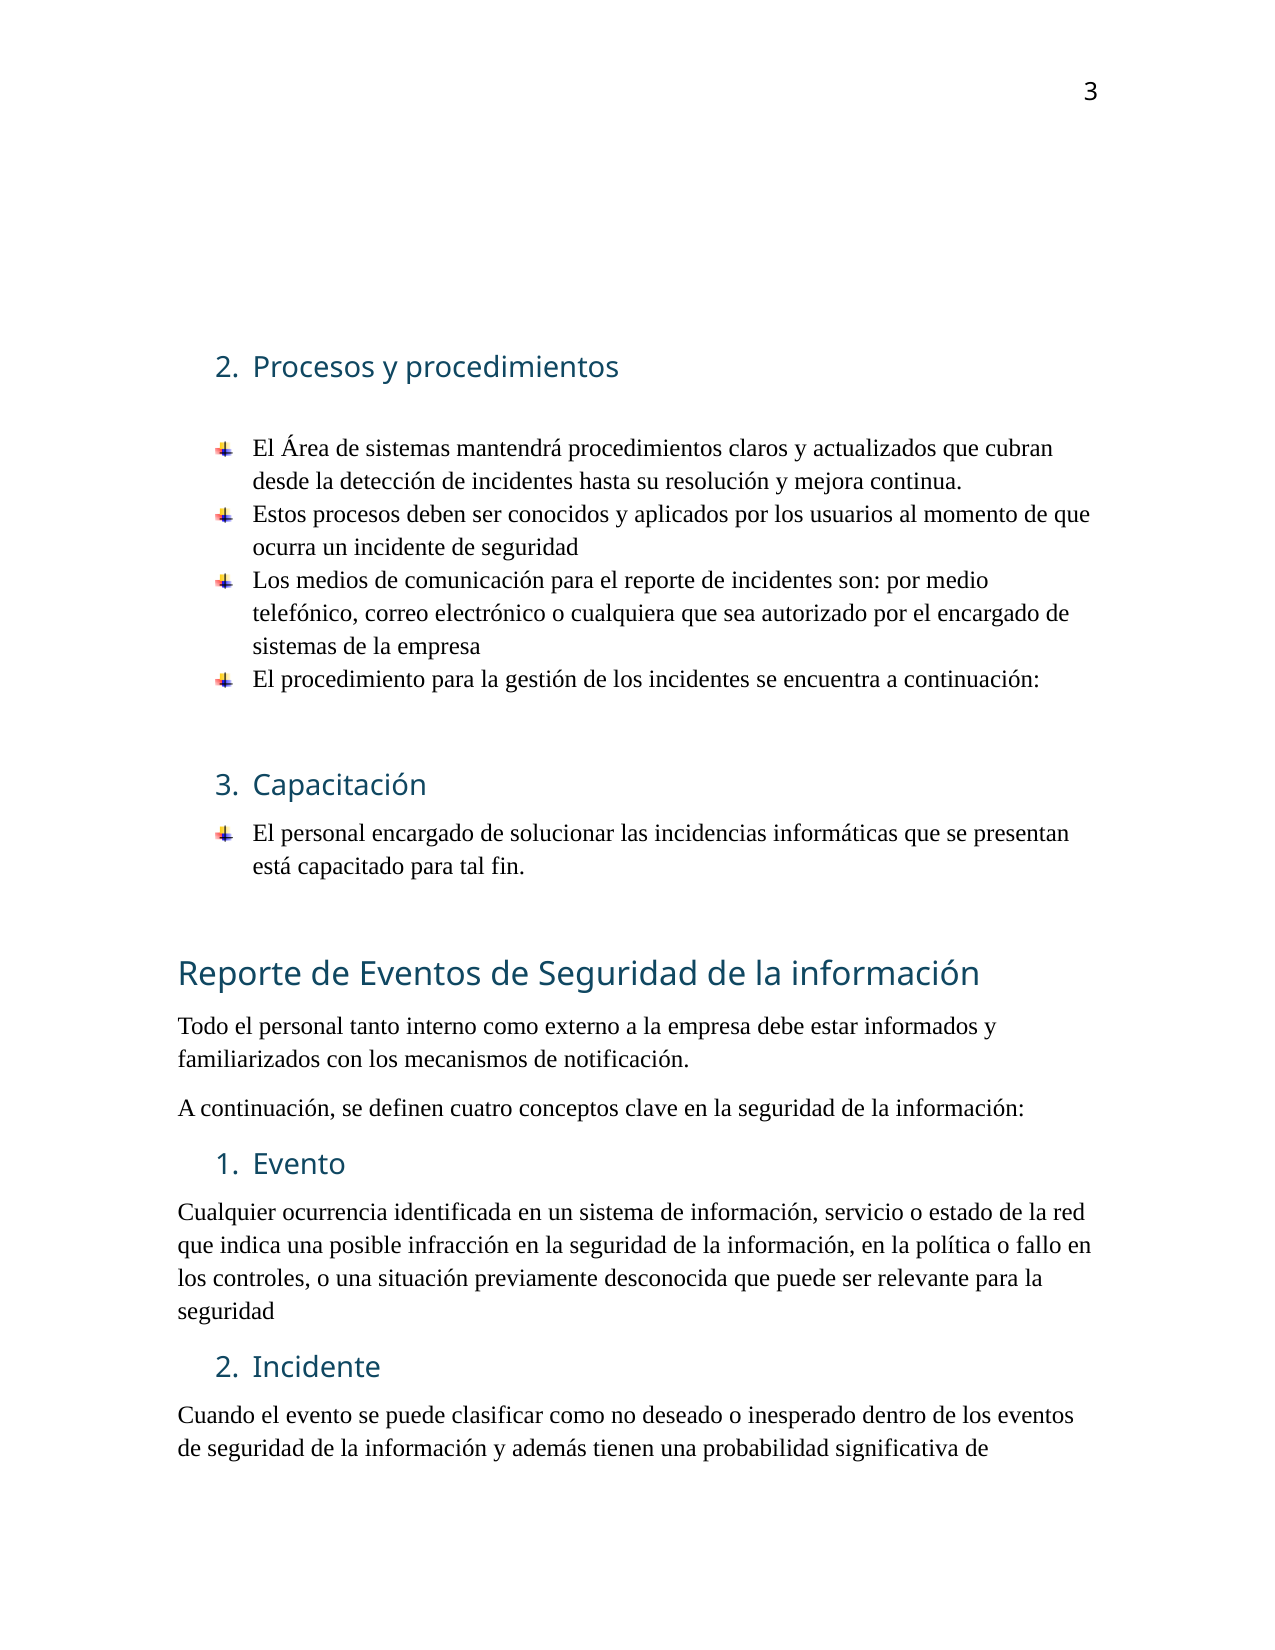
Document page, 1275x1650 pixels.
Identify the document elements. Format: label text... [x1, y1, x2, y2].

text Todo el personal tanto interno como externo a la empresa debe estar informados y familiarizados con los mecanismos de notificación. [177, 1011, 1098, 1072]
list Los medios de comunicación para el reporte de incidentes son: por medio telefónico, correo electrónico o cualquiera que sea autorizado por el encargado de sistemas de la empresa [215, 565, 1098, 660]
text A continuación, se definen cuatro conceptos clave en la seguridad de la información: [177, 1093, 1098, 1122]
list El Área de sistemas mantendrá procedimientos claros y actualizados que cubran desde la detección de incidentes hasta su resolución y mejora continua. [215, 433, 1098, 495]
list El procedimiento para la gestión de los incidentes se encuentra a continuación: [215, 664, 1098, 693]
picture [215, 440, 233, 457]
text Cualquier ocurrencia identificada en un sistema de información, servicio o estado de la red que indica una posible infracción en la seguridad de la información, en la política o fallo en los controles, o una situación previamente desconocida que puede ser relevante para la seguridad [177, 1197, 1098, 1325]
subtitle Evento [215, 1143, 1098, 1183]
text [177, 1400, 1098, 1462]
list El personal encargado de solucionar las incidencias informáticas que se presentan está capacitado para tal fin. [215, 818, 1098, 879]
list Estos procesos deben ser conocidos y aplicados por los usuarios al momento de que ocurra un incidente de seguridad [215, 499, 1098, 561]
subtitle Incidente [215, 1346, 1098, 1386]
subtitle Reporte de Eventos de Seguridad de la información [177, 950, 1098, 996]
picture [215, 824, 233, 842]
picture [215, 506, 233, 523]
picture [215, 671, 233, 688]
picture [215, 572, 233, 589]
subtitle Capacitación [215, 764, 1098, 803]
subtitle Procesos y procedimientos [215, 346, 1098, 386]
